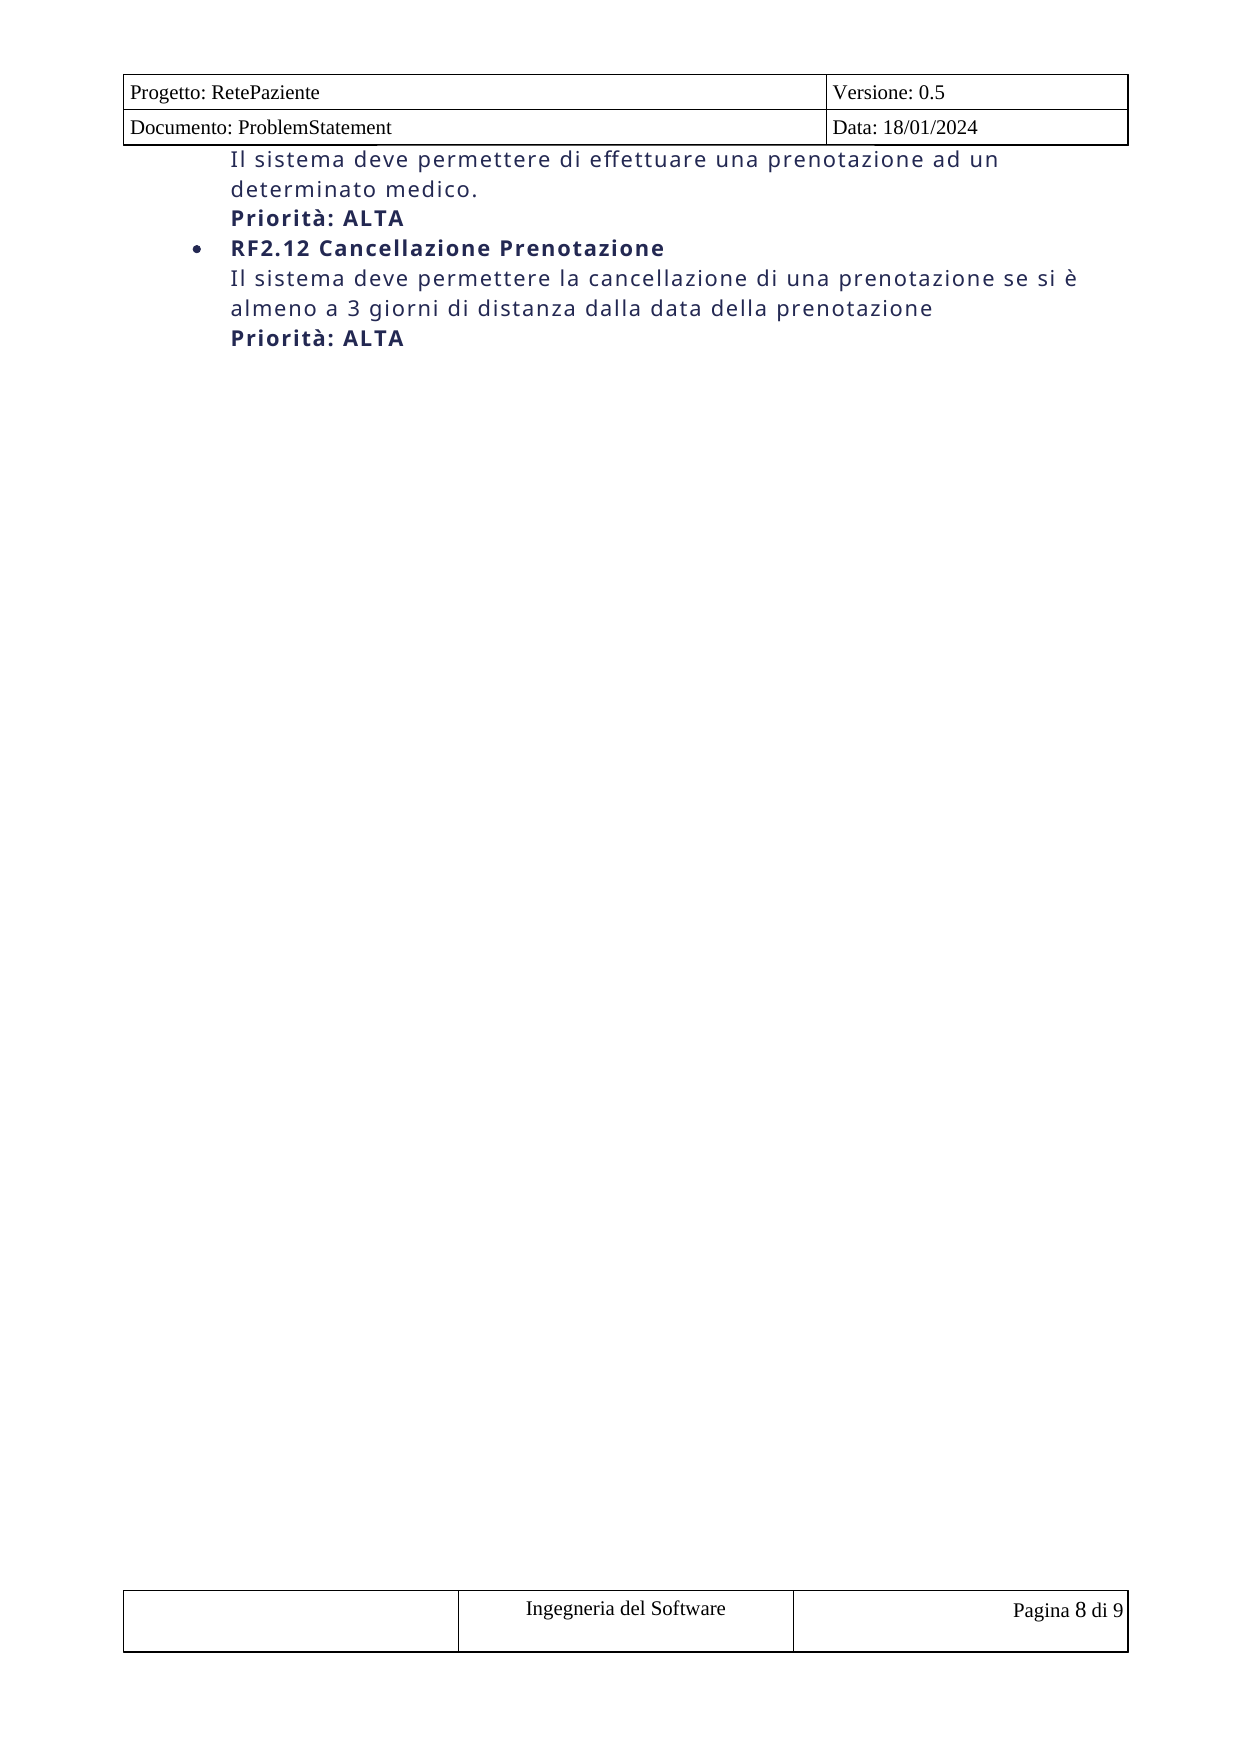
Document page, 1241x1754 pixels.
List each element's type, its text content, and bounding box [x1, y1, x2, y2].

subtitle Priorità: ALTA [230, 323, 1140, 353]
subtitle Il sistema deve permettere di effettuare una prenotazione ad un determinato medico. [230, 144, 1140, 203]
subtitle RF2.12 Cancellazione Prenotazione [193, 233, 1140, 263]
subtitle Priorità: ALTA [230, 203, 1140, 233]
subtitle Il sistema deve permettere la cancellazione di una prenotazione se si è almeno a 3 giorni di distanza dalla data della prenotazione [230, 263, 1140, 323]
